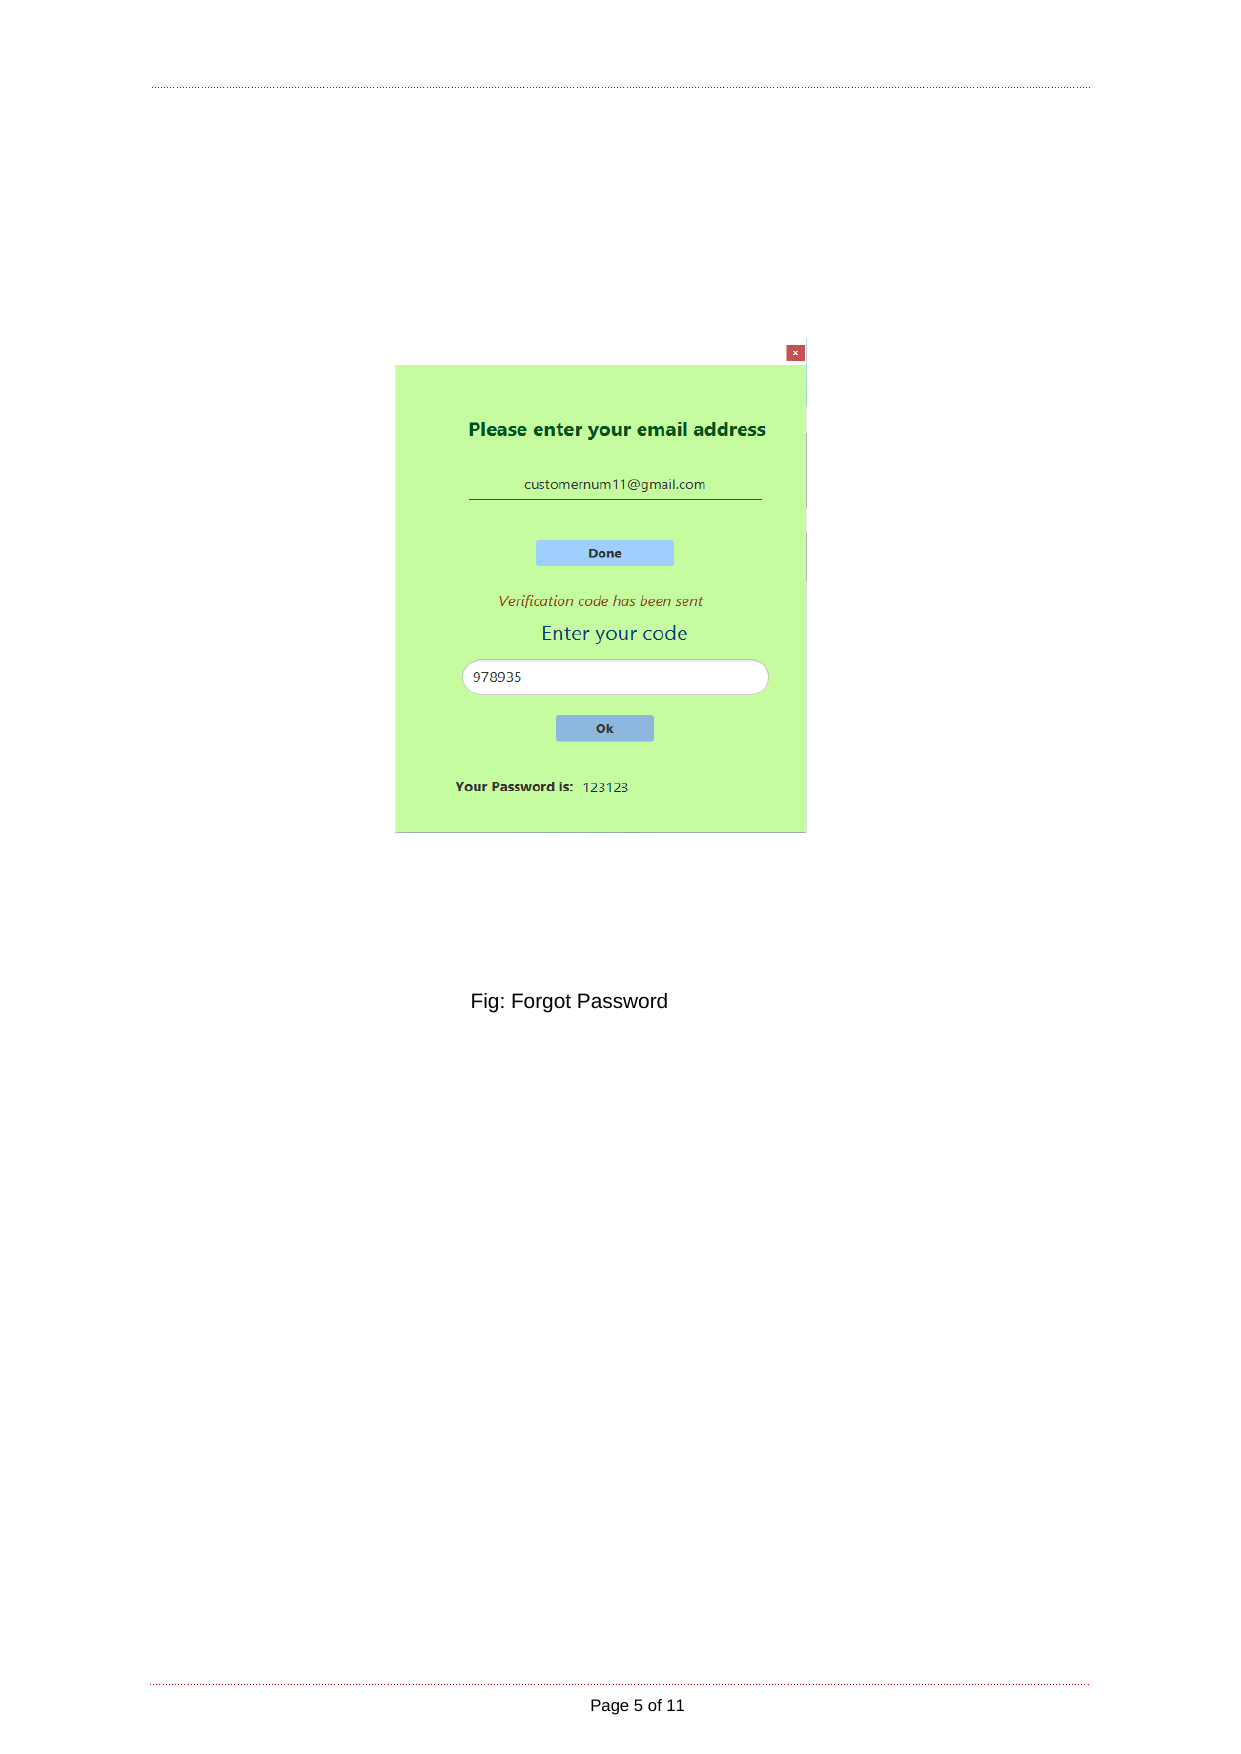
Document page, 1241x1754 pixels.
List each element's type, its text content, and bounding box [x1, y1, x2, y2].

text Fig: Forgot Password [225, 983, 1090, 1014]
picture [395, 338, 807, 833]
